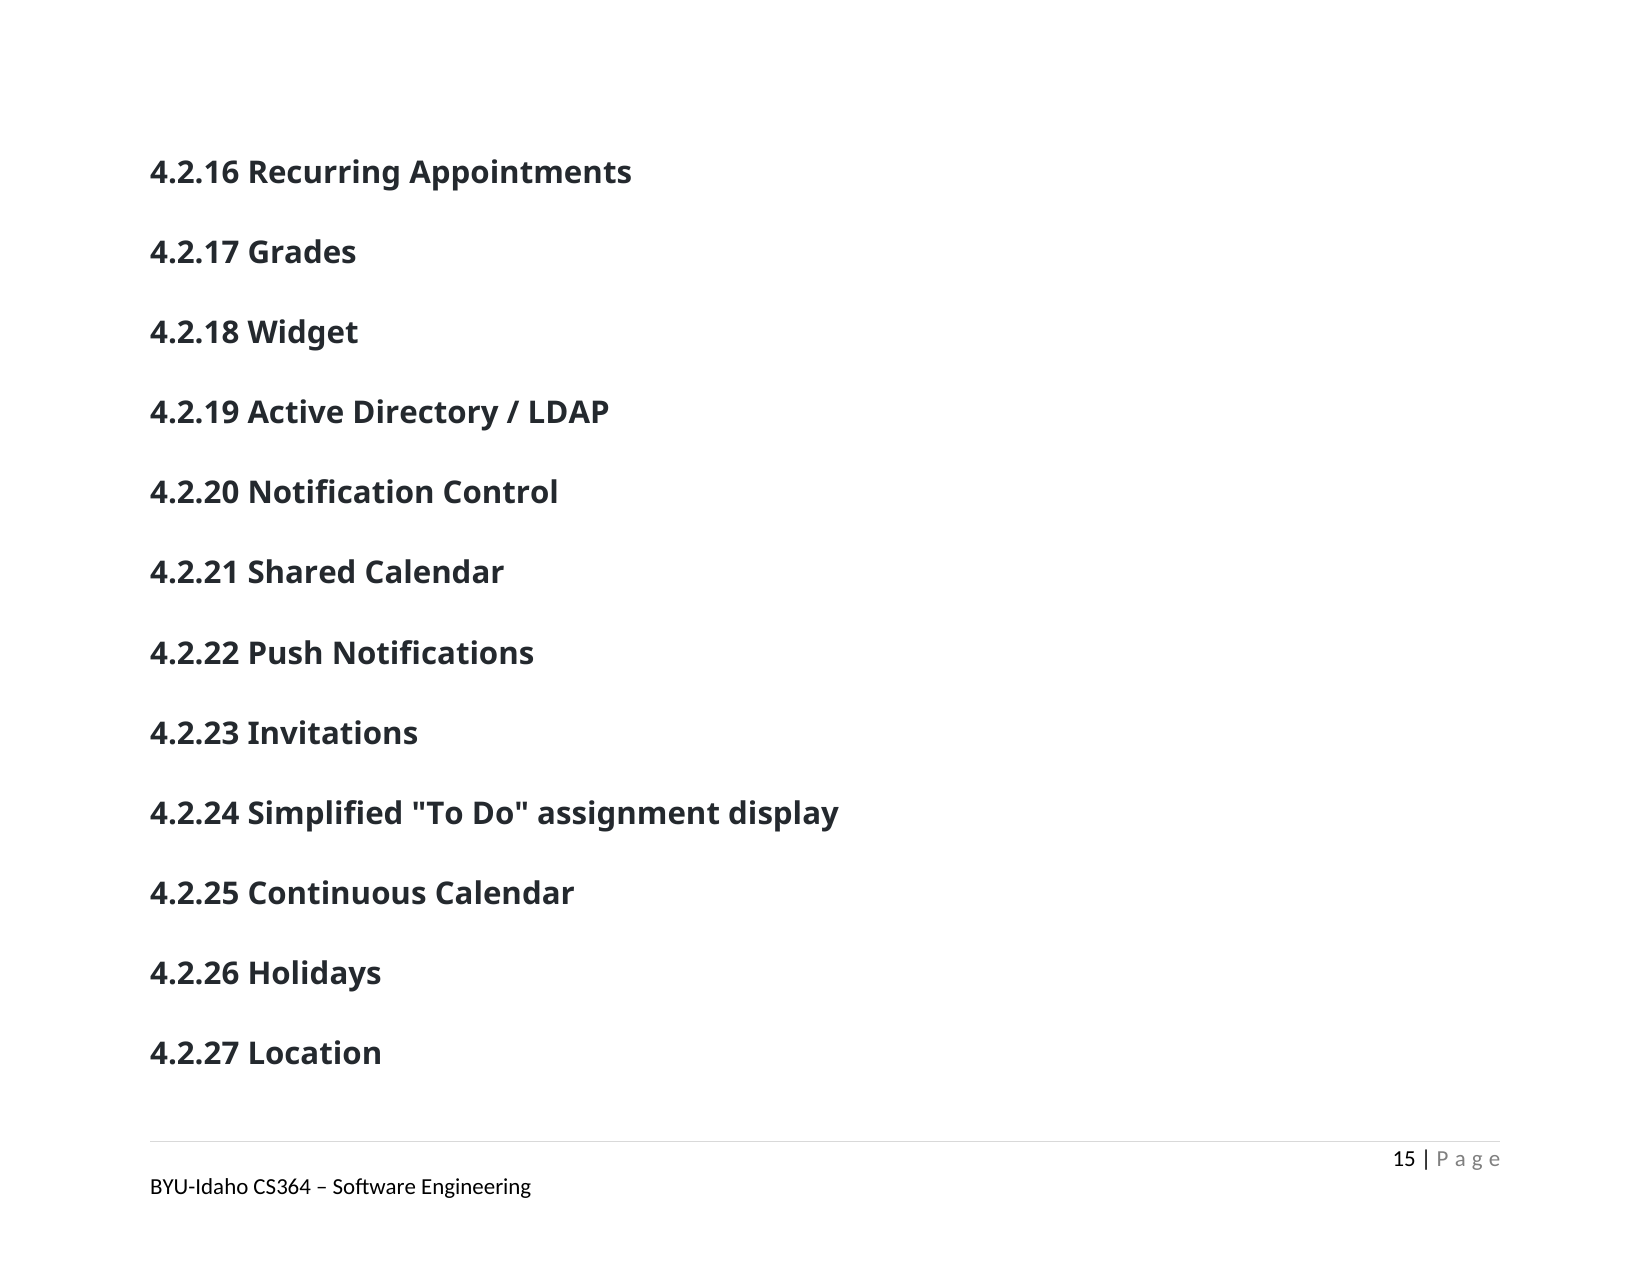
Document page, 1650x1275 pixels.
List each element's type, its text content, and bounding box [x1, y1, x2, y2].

text 4.2.17 Grades [150, 230, 1500, 273]
text 4.2.20 Notification Control [150, 470, 1500, 513]
text 4.2.22 Push Notifications [150, 631, 1500, 673]
text 4.2.27 Location [150, 1031, 1500, 1074]
text 4.2.25 Continuous Calendar [150, 871, 1500, 913]
text 4.2.19 Active Directory / LDAP [150, 390, 1500, 433]
text 4.2.24 Simplified "To Do" assignment display [150, 791, 1500, 833]
text 4.2.16 Recurring Appointments [150, 150, 1500, 193]
text 4.2.26 Holidays [150, 951, 1500, 994]
text 4.2.18 Widget [150, 310, 1500, 353]
text 4.2.23 Invitations [150, 711, 1500, 753]
text 4.2.21 Shared Calendar [150, 551, 1500, 593]
